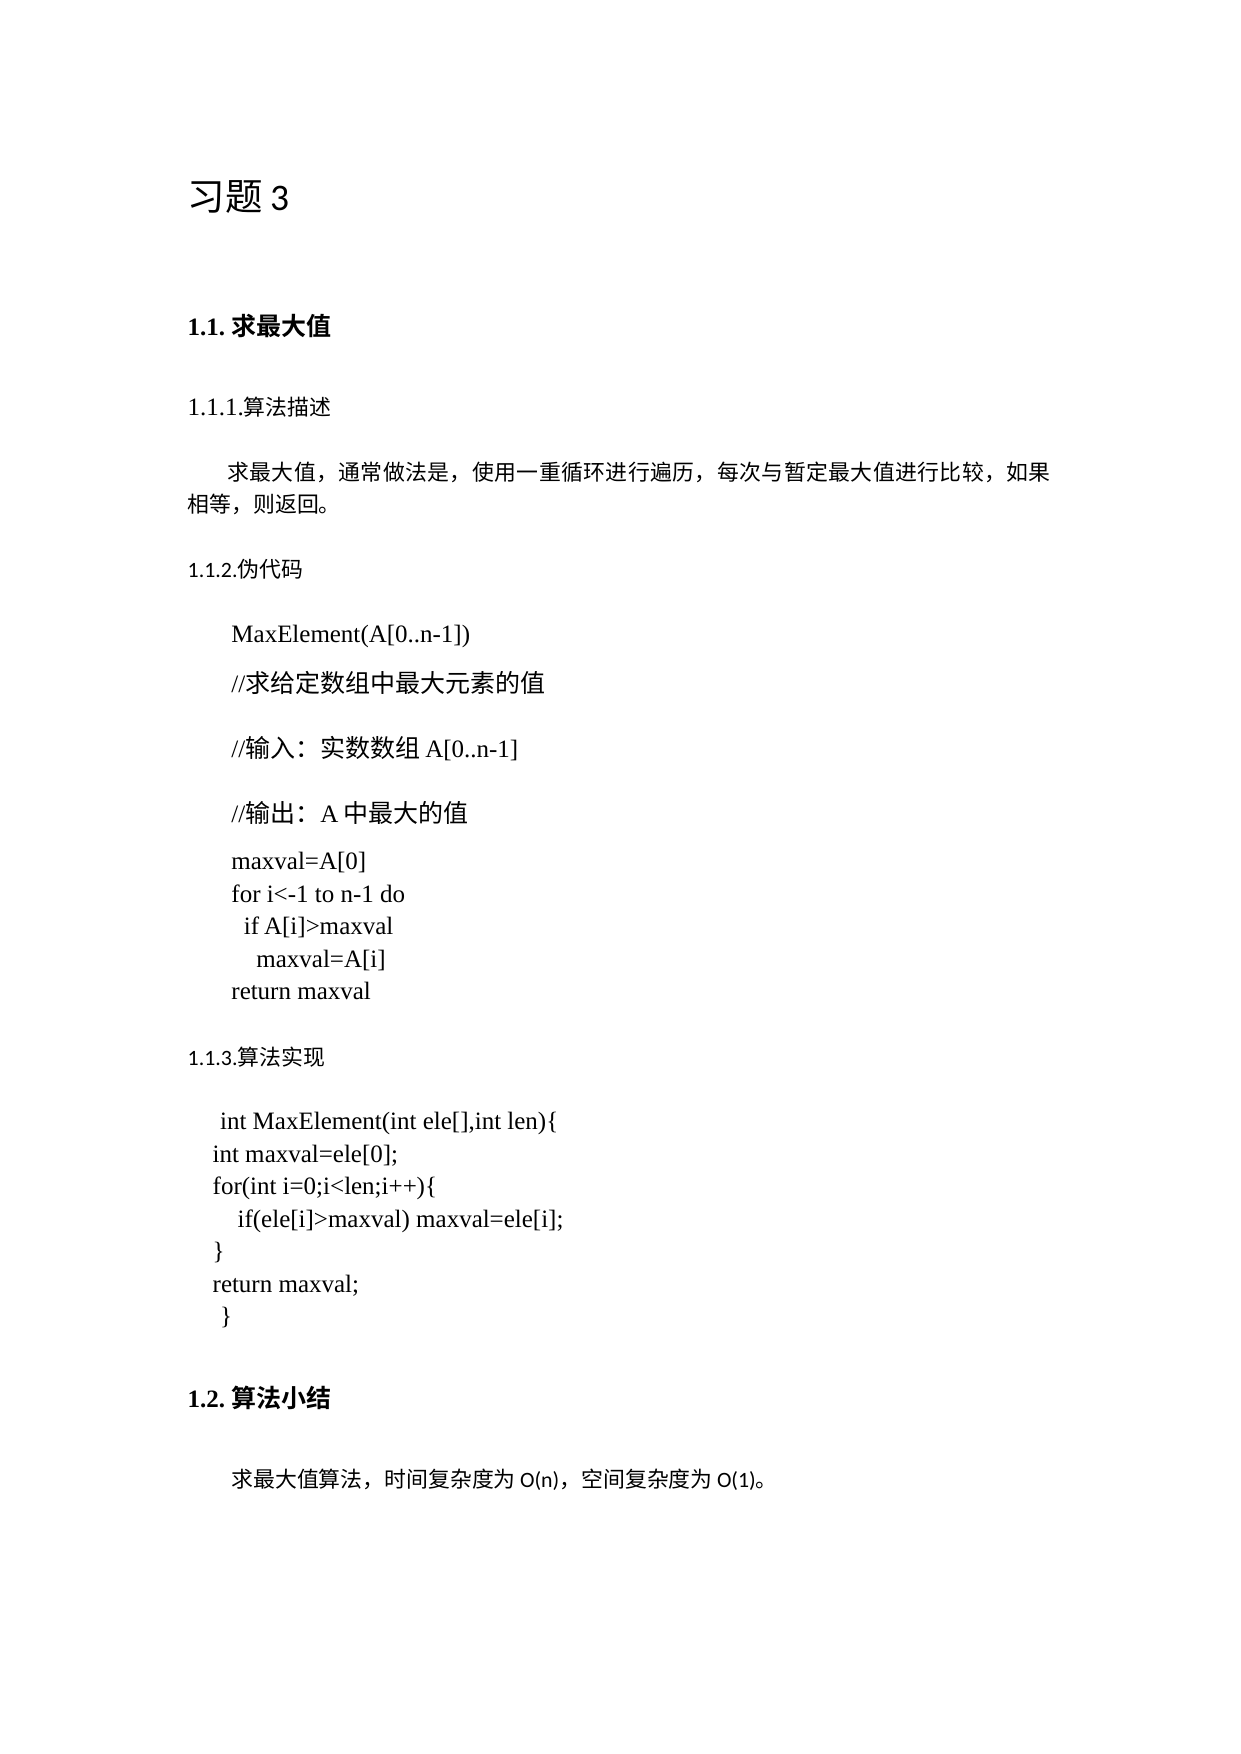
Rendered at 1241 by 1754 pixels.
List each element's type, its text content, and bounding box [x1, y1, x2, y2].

list 算法小结 [187, 1364, 1053, 1429]
list if A[i]>maxval [187, 909, 1053, 942]
list maxval=A[i] [187, 942, 1053, 974]
text 习题3 [187, 162, 1053, 227]
list //输出：A中最大的值 [187, 779, 1053, 844]
list for(int i=0;i<len;i++){ [187, 1169, 1053, 1202]
list 1.1.2.伪代码 [187, 552, 1053, 584]
list return maxval; [187, 1267, 1053, 1299]
list //输入：实数数组A[0..n-1] [187, 714, 1053, 779]
list MaxElement(A[0..n-1]) [187, 617, 1053, 649]
list int maxval=ele[0]; [187, 1137, 1053, 1169]
list 求最大值 [187, 292, 1053, 357]
list 1.1.3.算法实现 [187, 1039, 1053, 1072]
list if(ele[i]>maxval) maxval=ele[i]; [187, 1202, 1053, 1234]
list 求最大值，通常做法是，使用一重循环进行遍历，每次与暂定最大值进行比较，如果相等，则返回。 [187, 454, 1053, 519]
list 求最大值算法，时间复杂度为O(n)，空间复杂度为O(1)。 [187, 1462, 1053, 1494]
list for i<-1 to n-1 do [187, 877, 1053, 909]
list } [187, 1299, 1053, 1332]
list } [187, 1234, 1053, 1267]
list int MaxElement(int ele[],int len){ [187, 1104, 1053, 1137]
list maxval=A[0] [187, 844, 1053, 877]
list //求给定数组中最大元素的值 [187, 649, 1053, 714]
list return maxval [187, 974, 1053, 1007]
list 1.1.1.算法描述 [187, 389, 1053, 422]
